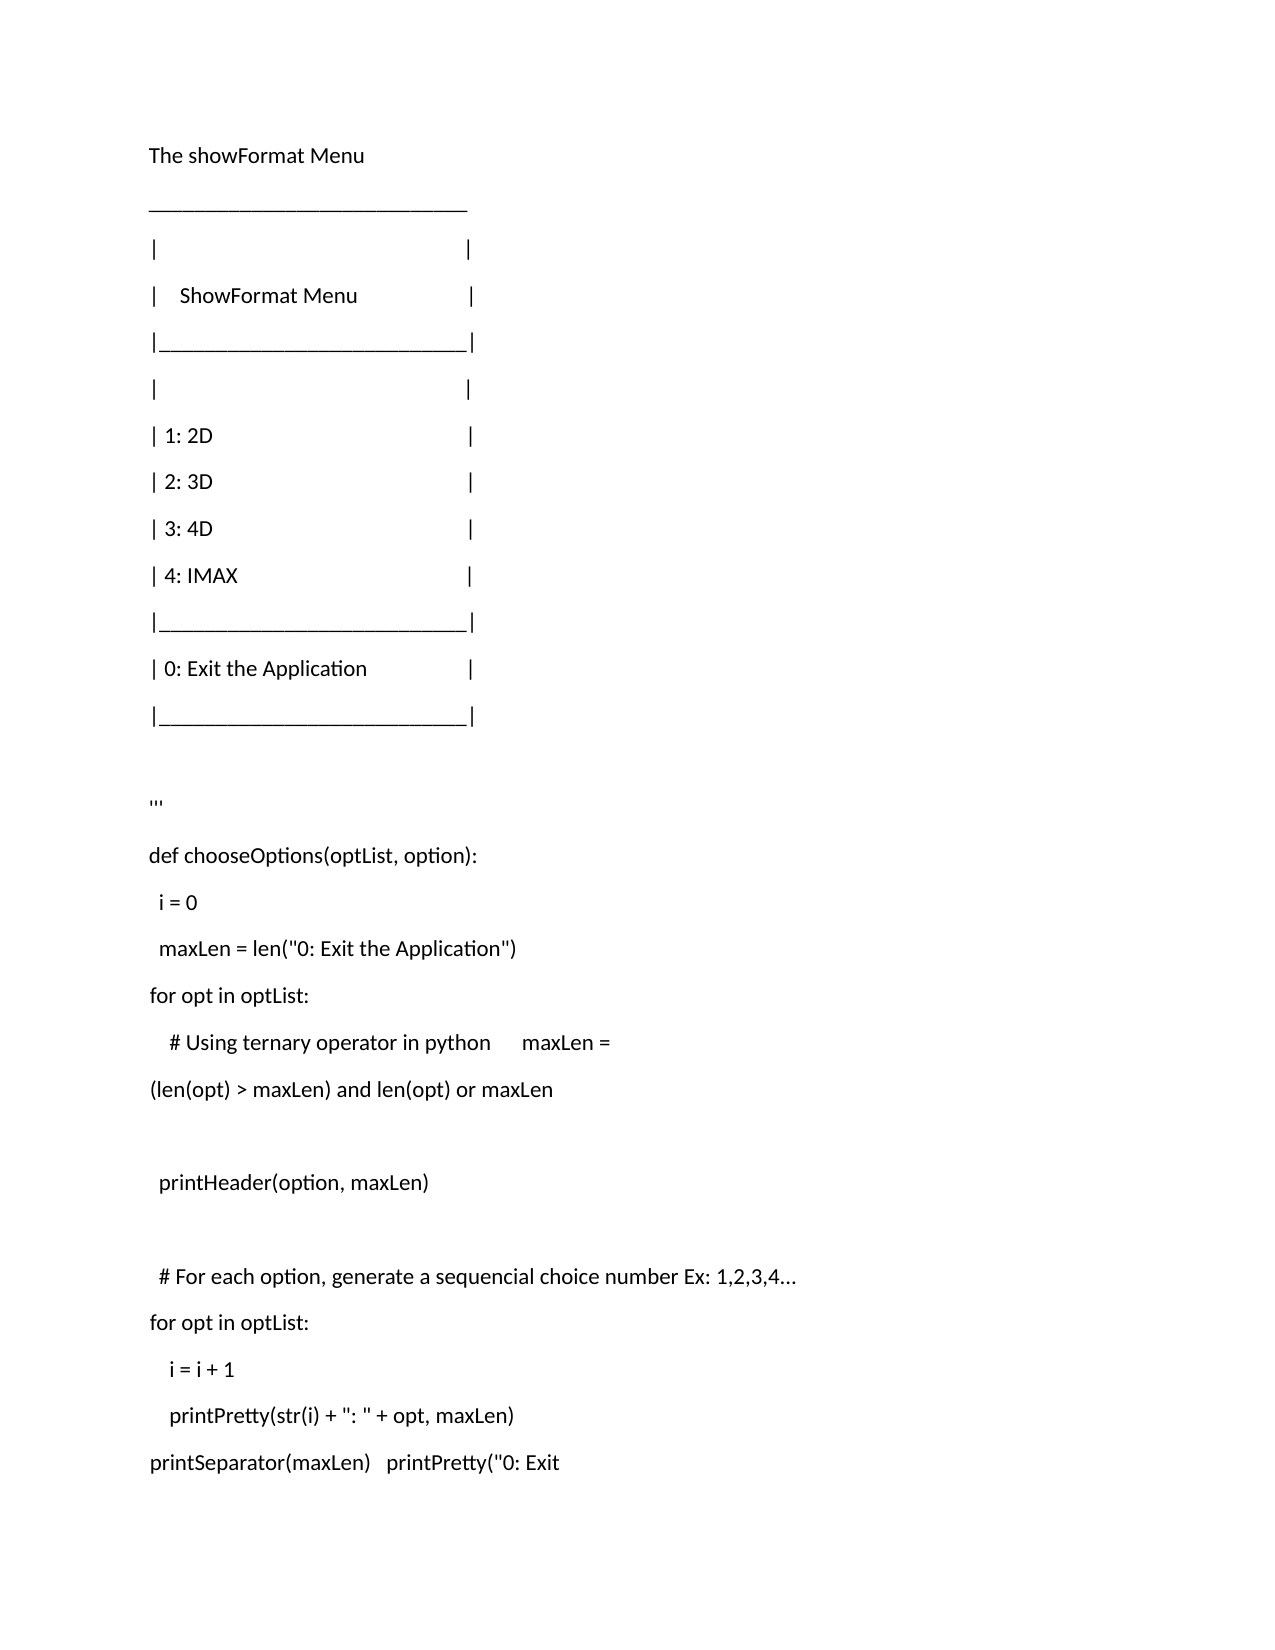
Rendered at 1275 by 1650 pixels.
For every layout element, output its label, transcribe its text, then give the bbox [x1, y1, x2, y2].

text | 0: Exit the Application | [148, 654, 939, 682]
text The showFormat Menu [148, 141, 939, 169]
text |___________________________| [148, 701, 939, 729]
text ''' [148, 794, 939, 822]
text maxLen = len("0: Exit the Application") for opt in optList: [148, 934, 551, 1009]
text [148, 1401, 582, 1476]
text | | [148, 234, 939, 262]
text | 3: 4D | [148, 514, 939, 542]
text # Using ternary operator in python maxLen = (len(opt) > maxLen) and len(opt) or maxLen [148, 1028, 669, 1103]
text | | [148, 374, 939, 402]
text ____________________________ [148, 187, 939, 216]
text | 2: 3D | [148, 467, 939, 496]
text | 1: 2D | [148, 421, 939, 449]
text | 4: IMAX | [148, 561, 939, 589]
text | ShowFormat Menu | [148, 281, 939, 309]
text def chooseOptions(optList, option): [148, 841, 939, 869]
text |___________________________| [148, 327, 939, 356]
text |___________________________| [148, 607, 939, 636]
text printHeader(option, maxLen) [148, 1168, 939, 1196]
text i = i + 1 [148, 1355, 939, 1383]
text i = 0 [148, 888, 939, 916]
text # For each option, generate a sequencial choice number Ex: 1,2,3,4... for opt in optList: [148, 1262, 834, 1336]
